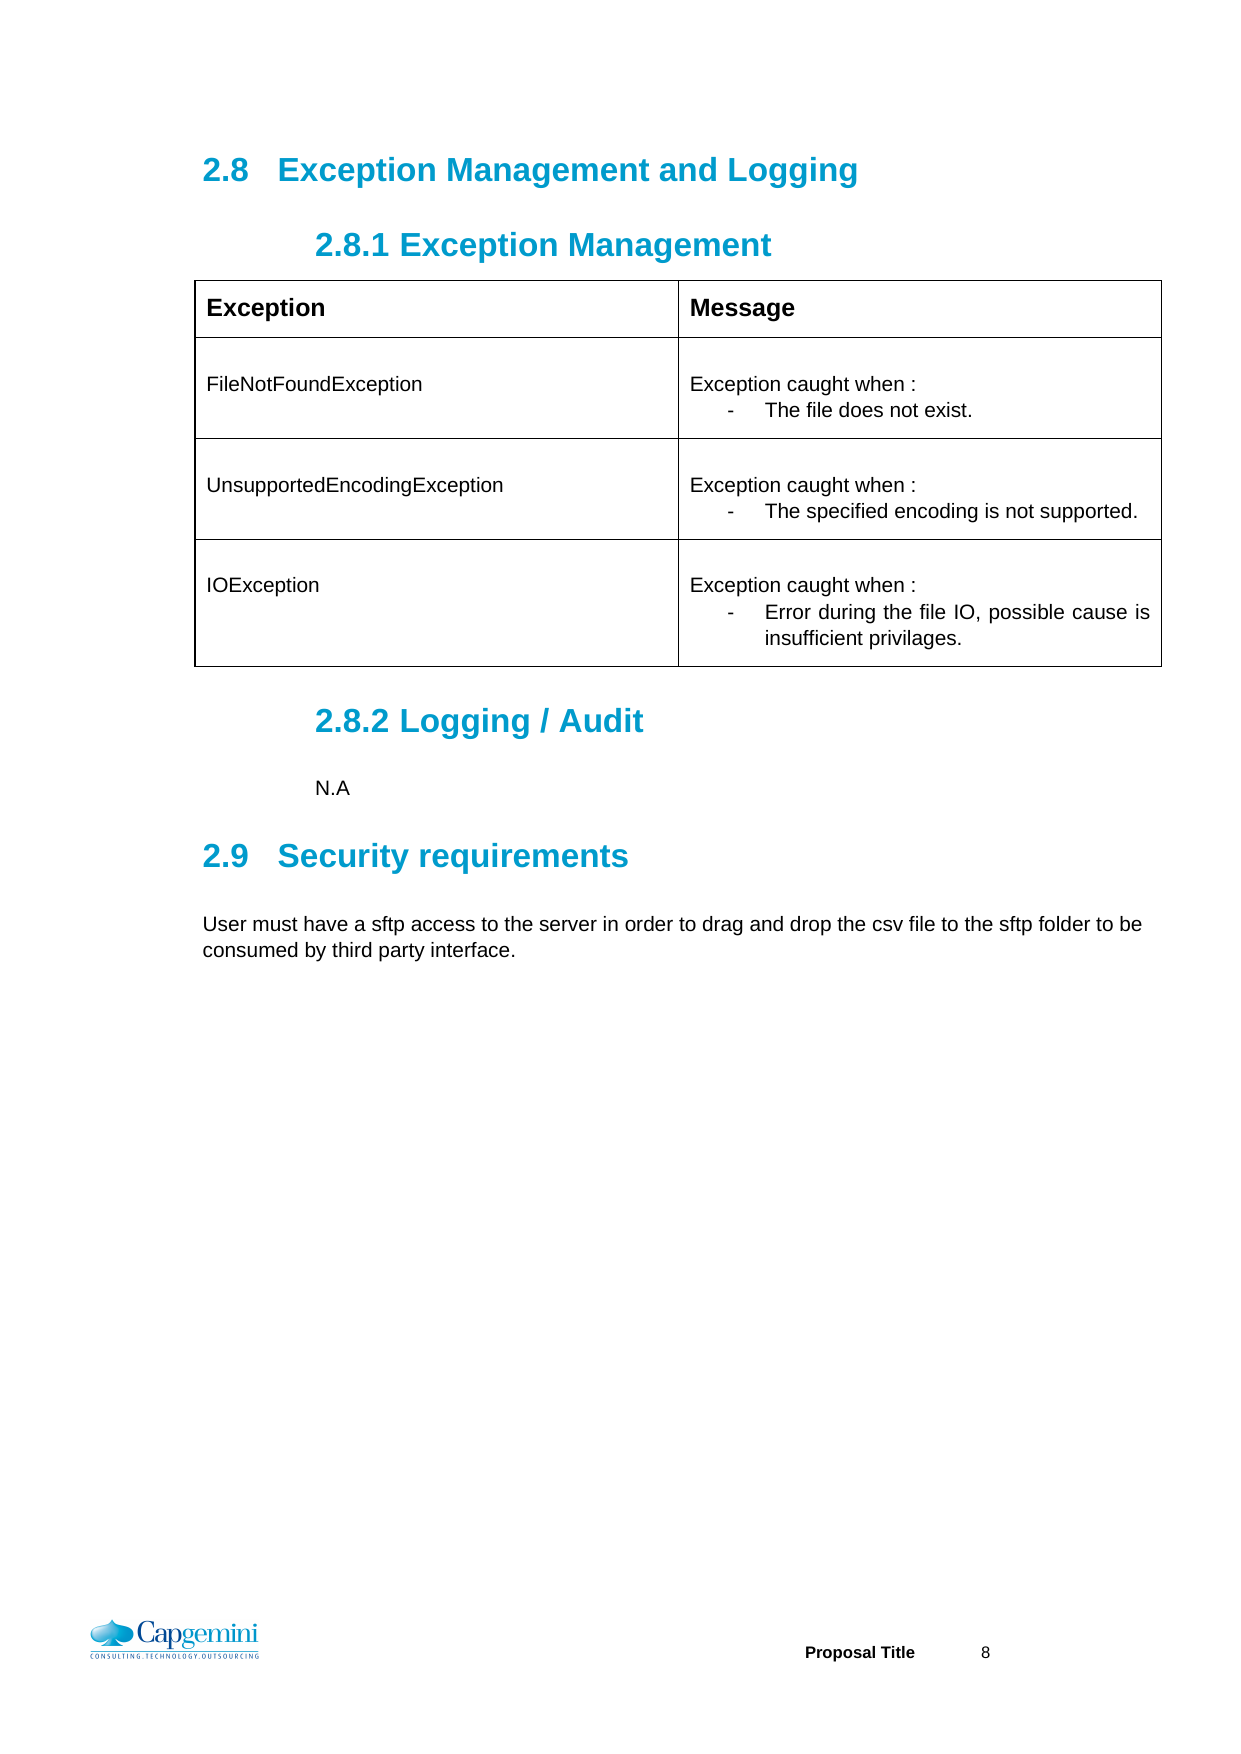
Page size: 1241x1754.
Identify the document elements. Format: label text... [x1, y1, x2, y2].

subtitle Exception Management and Logging [202, 150, 1150, 188]
subtitle Exception Management [315, 225, 1150, 264]
table_cell FileNotFoundException [196, 338, 678, 438]
subtitle Logging / Audit [315, 701, 1150, 739]
table_header Exception [196, 281, 678, 337]
subtitle N.A [240, 776, 1150, 800]
table_cell Exception caught when : The file does not exist. [679, 338, 1161, 438]
table_cell Exception caught when : Error during the file IO, possible cause is insufficient privilages. [679, 540, 1161, 666]
subtitle User must have a sftp access to the server in order to drag and drop the csv file to the sftp folder to be consumed by third party interface. [202, 911, 1150, 962]
subtitle Security requirements [202, 836, 1150, 874]
table_cell UnsupportedEncodingException [196, 439, 678, 539]
table_cell IOException [196, 540, 678, 666]
picture [90, 1619, 259, 1659]
table_header Message [679, 281, 1161, 337]
table_cell Exception caught when : The specified encoding is not supported. [679, 439, 1161, 539]
